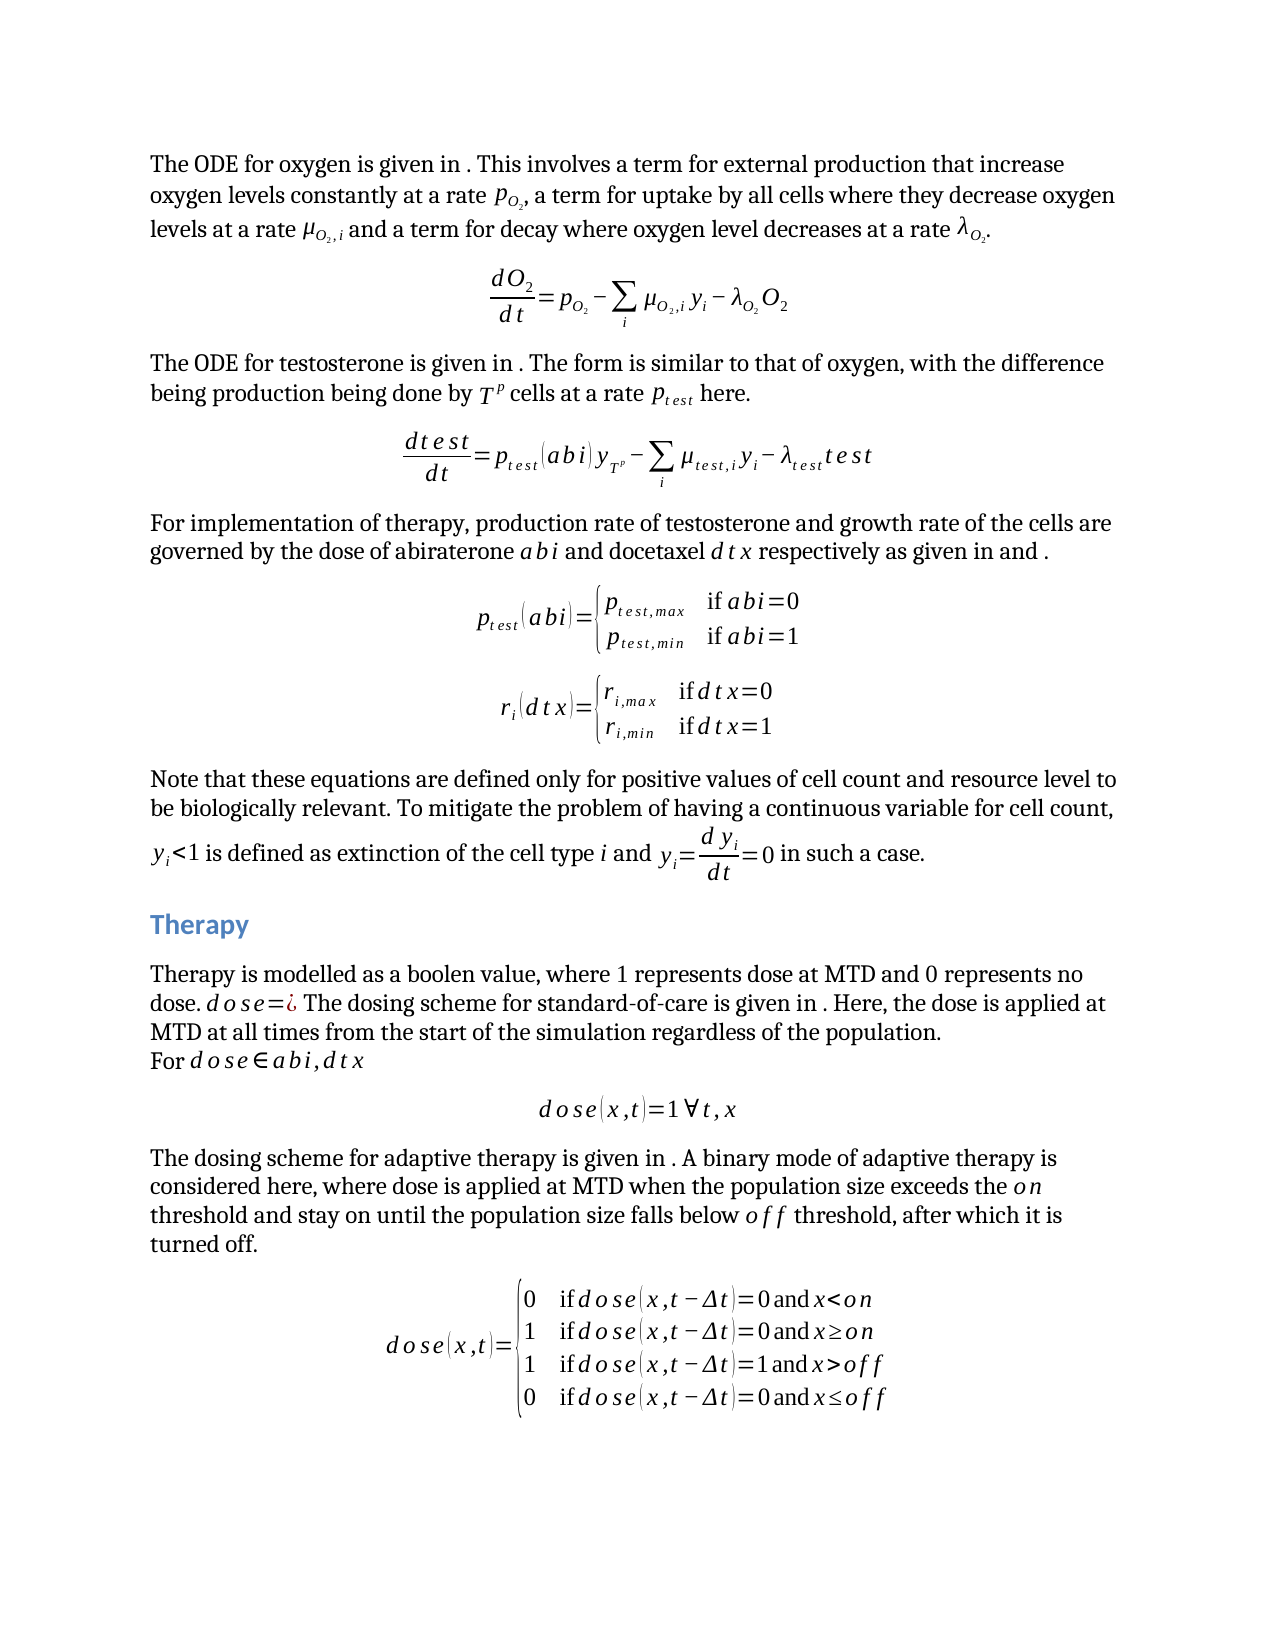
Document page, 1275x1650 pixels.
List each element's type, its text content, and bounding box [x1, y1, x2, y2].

text Note that these equations are defined only for positive values of cell count and resource level to be biologically relevant. To mitigate the problem of having a continuous variable for cell count, is defined as extinction of the cell type and in such a case. [150, 765, 1125, 885]
text The dosing scheme for adaptive therapy is given in . A binary mode of adaptive therapy is considered here, where dose is applied at MTD when the population size exceeds the threshold and stay on until the population size falls below threshold, after which it is turned off. [150, 1143, 1125, 1258]
text For implementation of therapy, production rate of testosterone and growth rate of the cells are governed by the dose of abiraterone and docetaxel respectively as given in and . [150, 508, 1125, 566]
text Therapy is modelled as a boolen value, where represents dose at MTD and represents no dose. The dosing scheme for standard-of-care is given in . Here, the dose is applied at MTD at all times from the start of the simulation regardless of the population. For [150, 960, 1125, 1075]
text The ODE for testosterone is given in . The form is similar to that of oxygen, with the difference being production being done by cells at a rate here. [150, 349, 1125, 409]
subtitle Therapy [150, 906, 1125, 942]
